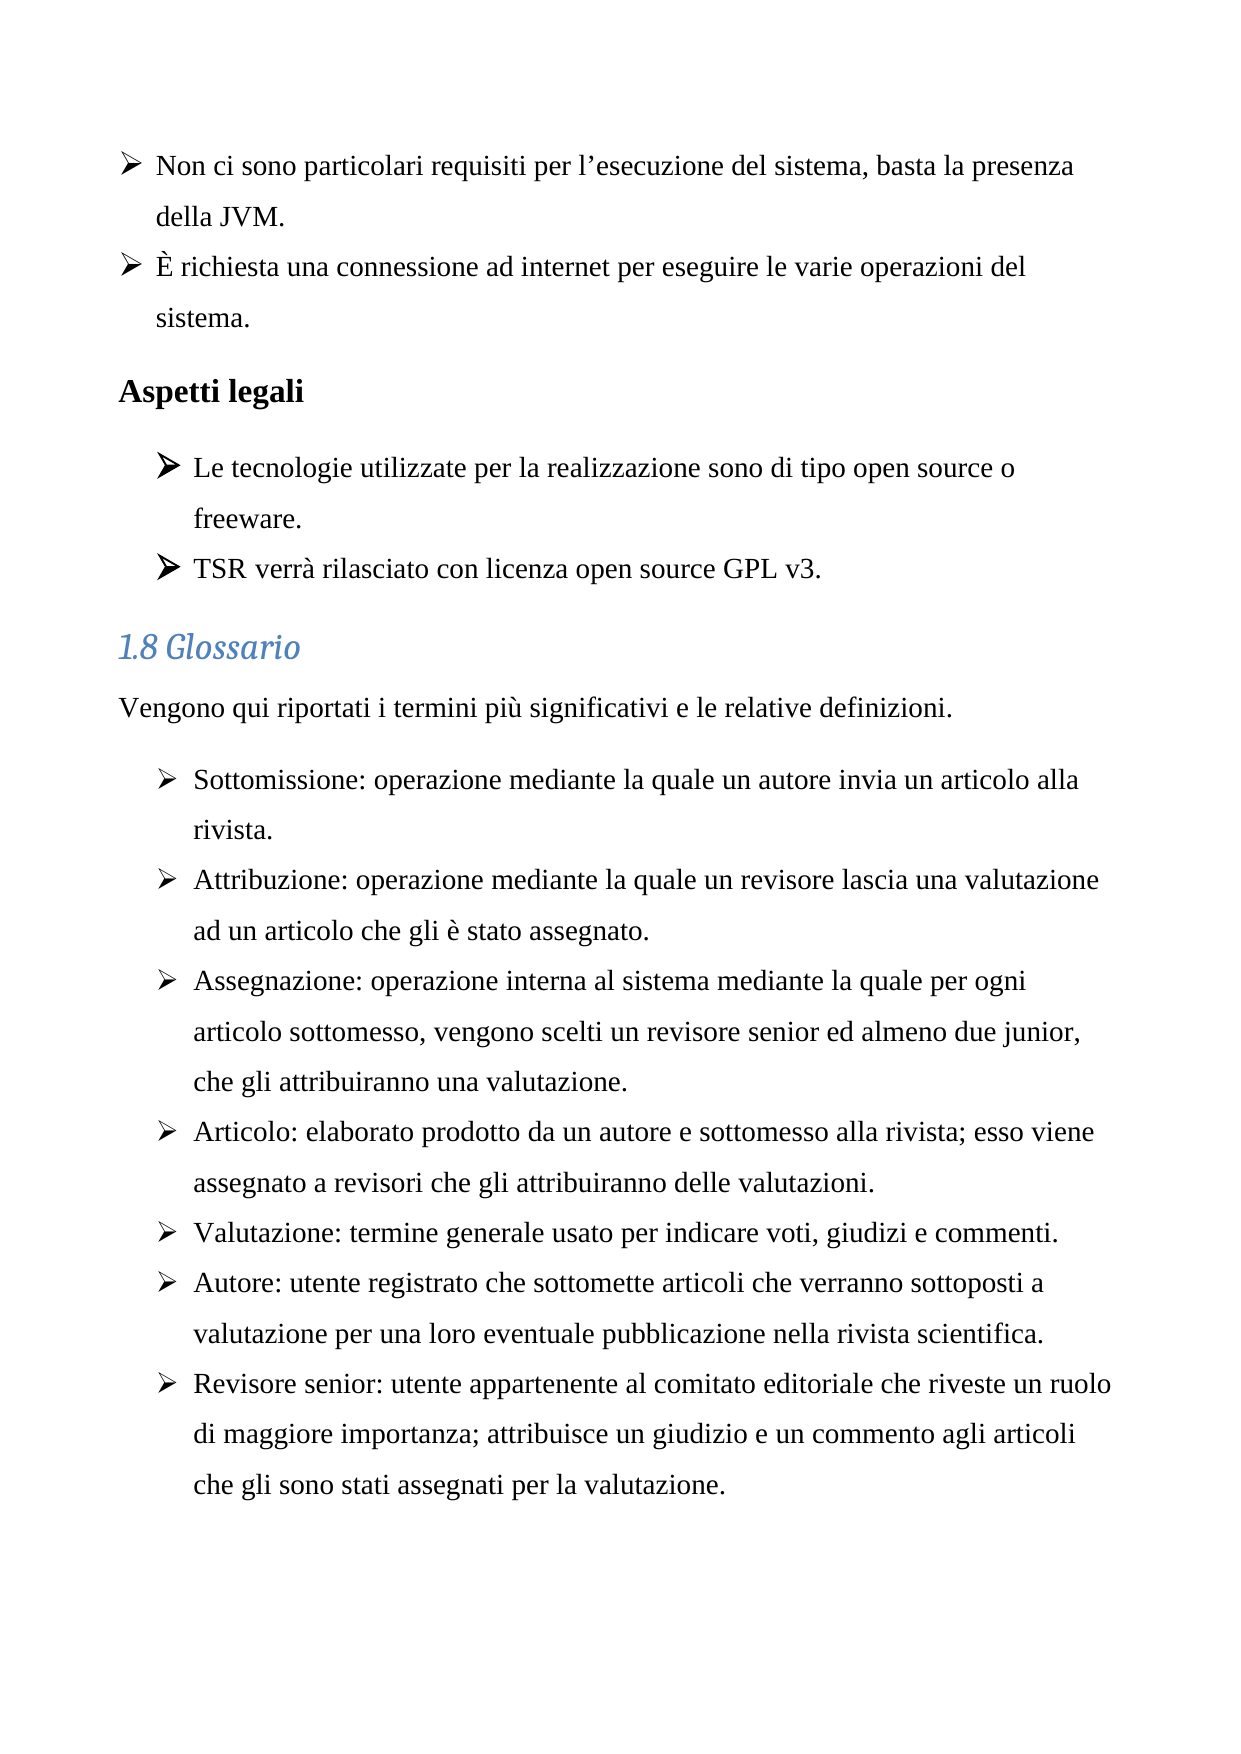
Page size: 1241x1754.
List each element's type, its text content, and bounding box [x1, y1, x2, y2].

list È richiesta una connessione ad internet per eseguire le varie operazioni del sistema. [118, 249, 1122, 334]
list TSR verrà rilasciato con licenza open source GPL v3. [156, 551, 1122, 586]
list Revisore senior: utente appartenente al comitato editoriale che riveste un ruolo di maggiore importanza; attribuisce un giudizio e un commento agli articoli che gli sono stati assegnati per la valutazione. [156, 1366, 1122, 1500]
list Articolo: elaborato prodotto da un autore e sottomesso alla rivista; esso viene assegnato a revisori che gli attribuiranno delle valutazioni. [156, 1114, 1122, 1198]
list Valutazione: termine generale usato per indicare voti, giudizi e commenti. [156, 1215, 1122, 1249]
subtitle 1.8 Glossario [118, 626, 1122, 669]
list Le tecnologie utilizzate per la realizzazione sono di tipo open source o freeware. [156, 450, 1122, 535]
list Attribuzione: operazione mediante la quale un revisore lascia una valutazione ad un articolo che gli è stato assegnato. [156, 862, 1122, 946]
text Aspetti legali [118, 372, 1122, 410]
list Assegnazione: operazione interna al sistema mediante la quale per ogni articolo sottomesso, vengono scelti un revisore senior ed almeno due junior, che gli attribuiranno una valutazione. [156, 963, 1122, 1097]
text Vengono qui riportati i termini più significativi e le relative definizioni. [118, 691, 1122, 724]
list Non ci sono particolari requisiti per l’esecuzione del sistema, basta la presenza della JVM. [118, 148, 1122, 232]
list Sottomissione: operazione mediante la quale un autore invia un articolo alla rivista. [156, 762, 1122, 846]
list Autore: utente registrato che sottomette articoli che verranno sottoposti a valutazione per una loro eventuale pubblicazione nella rivista scientifica. [156, 1265, 1122, 1349]
